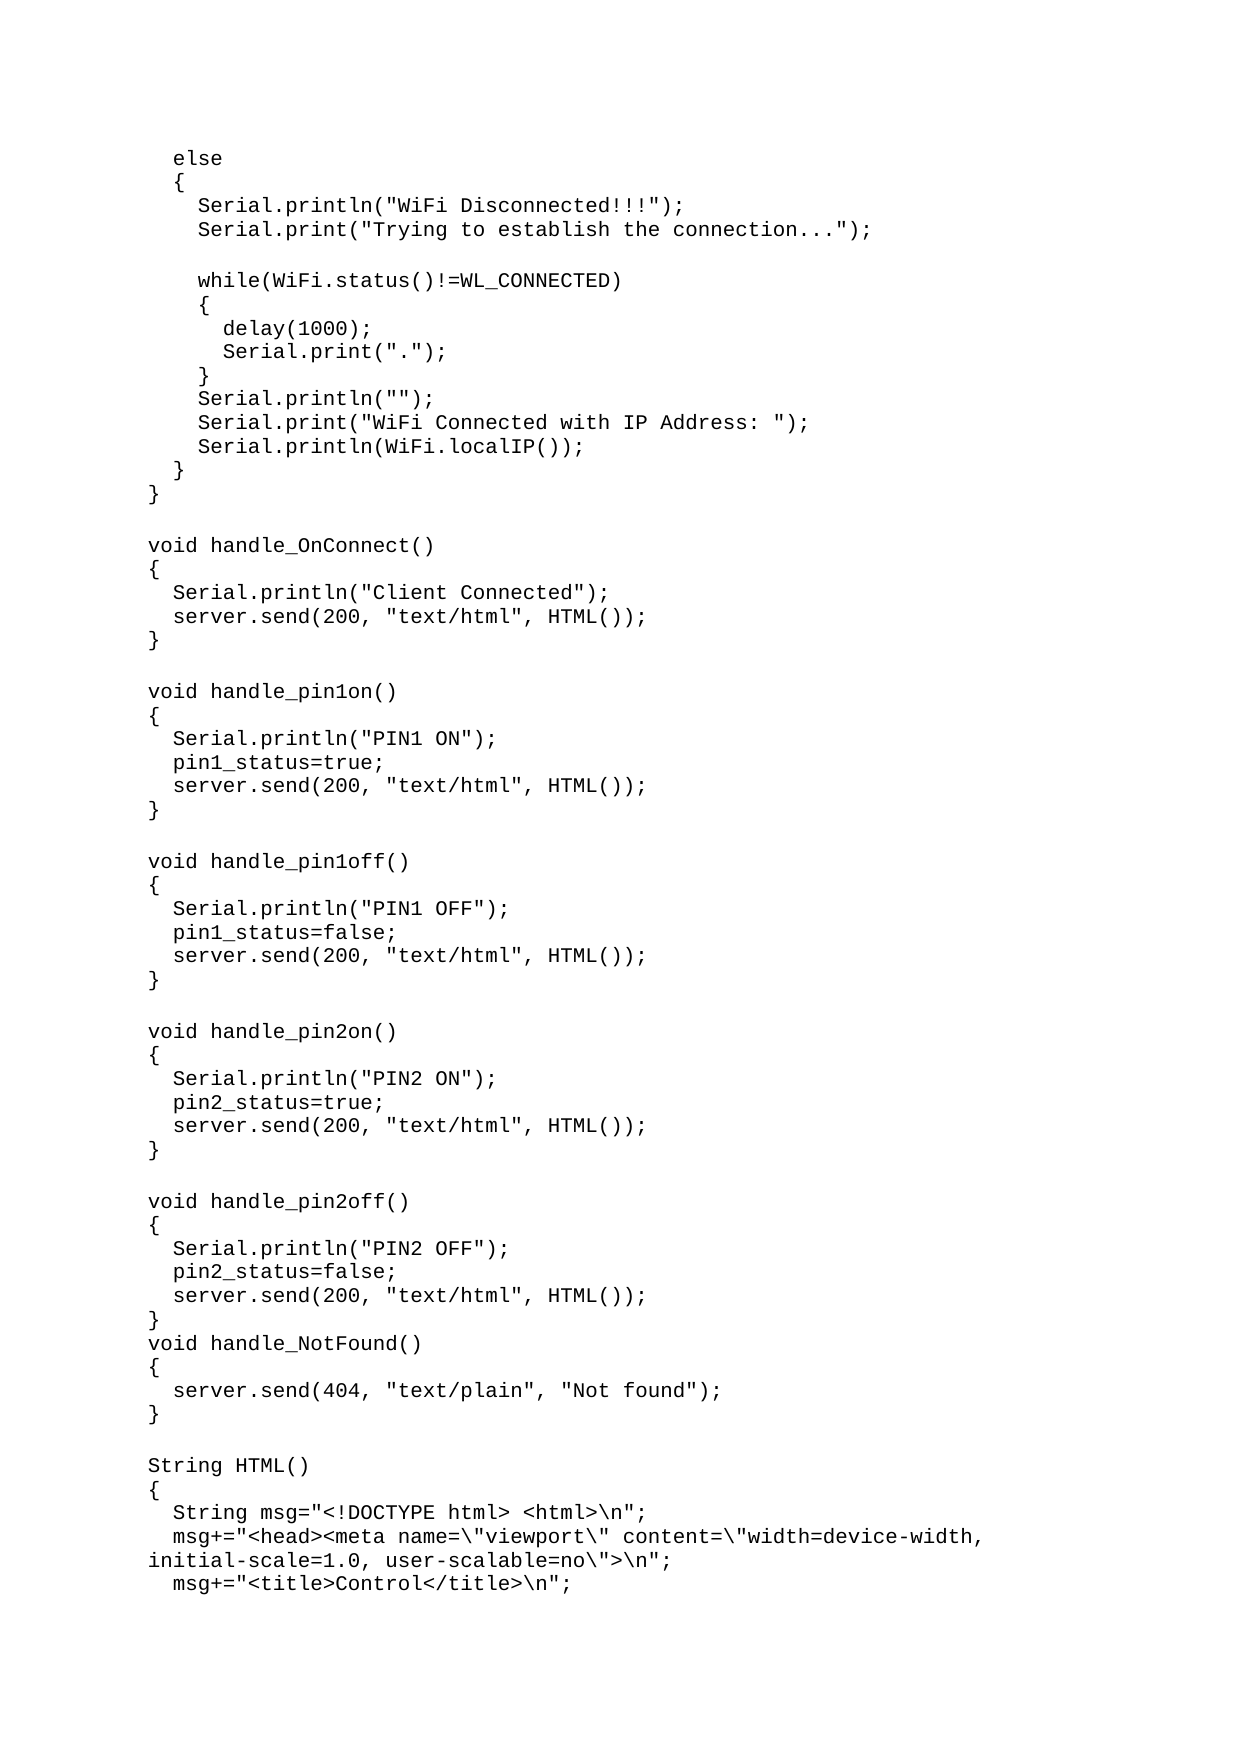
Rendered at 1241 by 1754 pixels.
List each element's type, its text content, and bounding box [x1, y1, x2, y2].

text server.send(200, "text/html", HTML()); [148, 1285, 1093, 1309]
text { [148, 1479, 1093, 1502]
text pin1_status=true; [148, 752, 1093, 776]
text { [148, 1214, 1093, 1238]
text { [148, 558, 1093, 582]
text Serial.println("WiFi Disconnected!!!"); [148, 195, 1093, 218]
text } [148, 1139, 1093, 1163]
text void handle_pin1off() [148, 851, 1093, 874]
text } [148, 365, 1093, 388]
text Serial.println(""); [148, 388, 1093, 412]
text server.send(200, "text/html", HTML()); [148, 776, 1093, 799]
text Serial.println("PIN1 ON"); [148, 728, 1093, 752]
text } [148, 459, 1093, 483]
text server.send(200, "text/html", HTML()); [148, 945, 1093, 969]
text else [148, 148, 1093, 171]
text Serial.println("PIN2 ON"); [148, 1068, 1093, 1092]
text { [148, 1044, 1093, 1068]
text void handle_pin2on() [148, 1021, 1093, 1044]
text { [148, 1356, 1093, 1380]
text msg+="<head><meta name=\"viewport\" content=\"width=device-width, initial-scale=1.0, user-scalable=no\">\n"; [148, 1526, 1093, 1573]
text while(WiFi.status()!=WL_CONNECTED) [148, 270, 1093, 294]
text { [148, 874, 1093, 898]
text void handle_NotFound() [148, 1332, 1093, 1356]
text Serial.println(WiFi.localIP()); [148, 436, 1093, 459]
text void handle_pin1on() [148, 681, 1093, 704]
text String HTML() [148, 1455, 1093, 1479]
text } [148, 629, 1093, 653]
text } [148, 1309, 1093, 1332]
text Serial.println("PIN1 OFF"); [148, 898, 1093, 922]
text server.send(404, "text/plain", "Not found"); [148, 1380, 1093, 1403]
text } [148, 483, 1093, 507]
text Serial.print("WiFi Connected with IP Address: "); [148, 412, 1093, 436]
text { [148, 294, 1093, 317]
text msg+="<title>Control</title>\n"; [148, 1573, 1093, 1597]
text } [148, 1403, 1093, 1427]
text } [148, 969, 1093, 993]
text } [148, 799, 1093, 823]
text void handle_OnConnect() [148, 535, 1093, 558]
text { [148, 704, 1093, 728]
text { [148, 171, 1093, 195]
text pin1_status=false; [148, 922, 1093, 945]
text String msg="<!DOCTYPE html> <html>\n"; [148, 1502, 1093, 1526]
text Serial.println("Client Connected"); [148, 582, 1093, 606]
text pin2_status=true; [148, 1092, 1093, 1115]
text Serial.println("PIN2 OFF"); [148, 1238, 1093, 1262]
text server.send(200, "text/html", HTML()); [148, 1115, 1093, 1139]
text Serial.print("."); [148, 341, 1093, 365]
text void handle_pin2off() [148, 1191, 1093, 1214]
text delay(1000); [148, 317, 1093, 341]
text server.send(200, "text/html", HTML()); [148, 606, 1093, 629]
text pin2_status=false; [148, 1262, 1093, 1285]
text Serial.print("Trying to establish the connection..."); [148, 218, 1093, 242]
